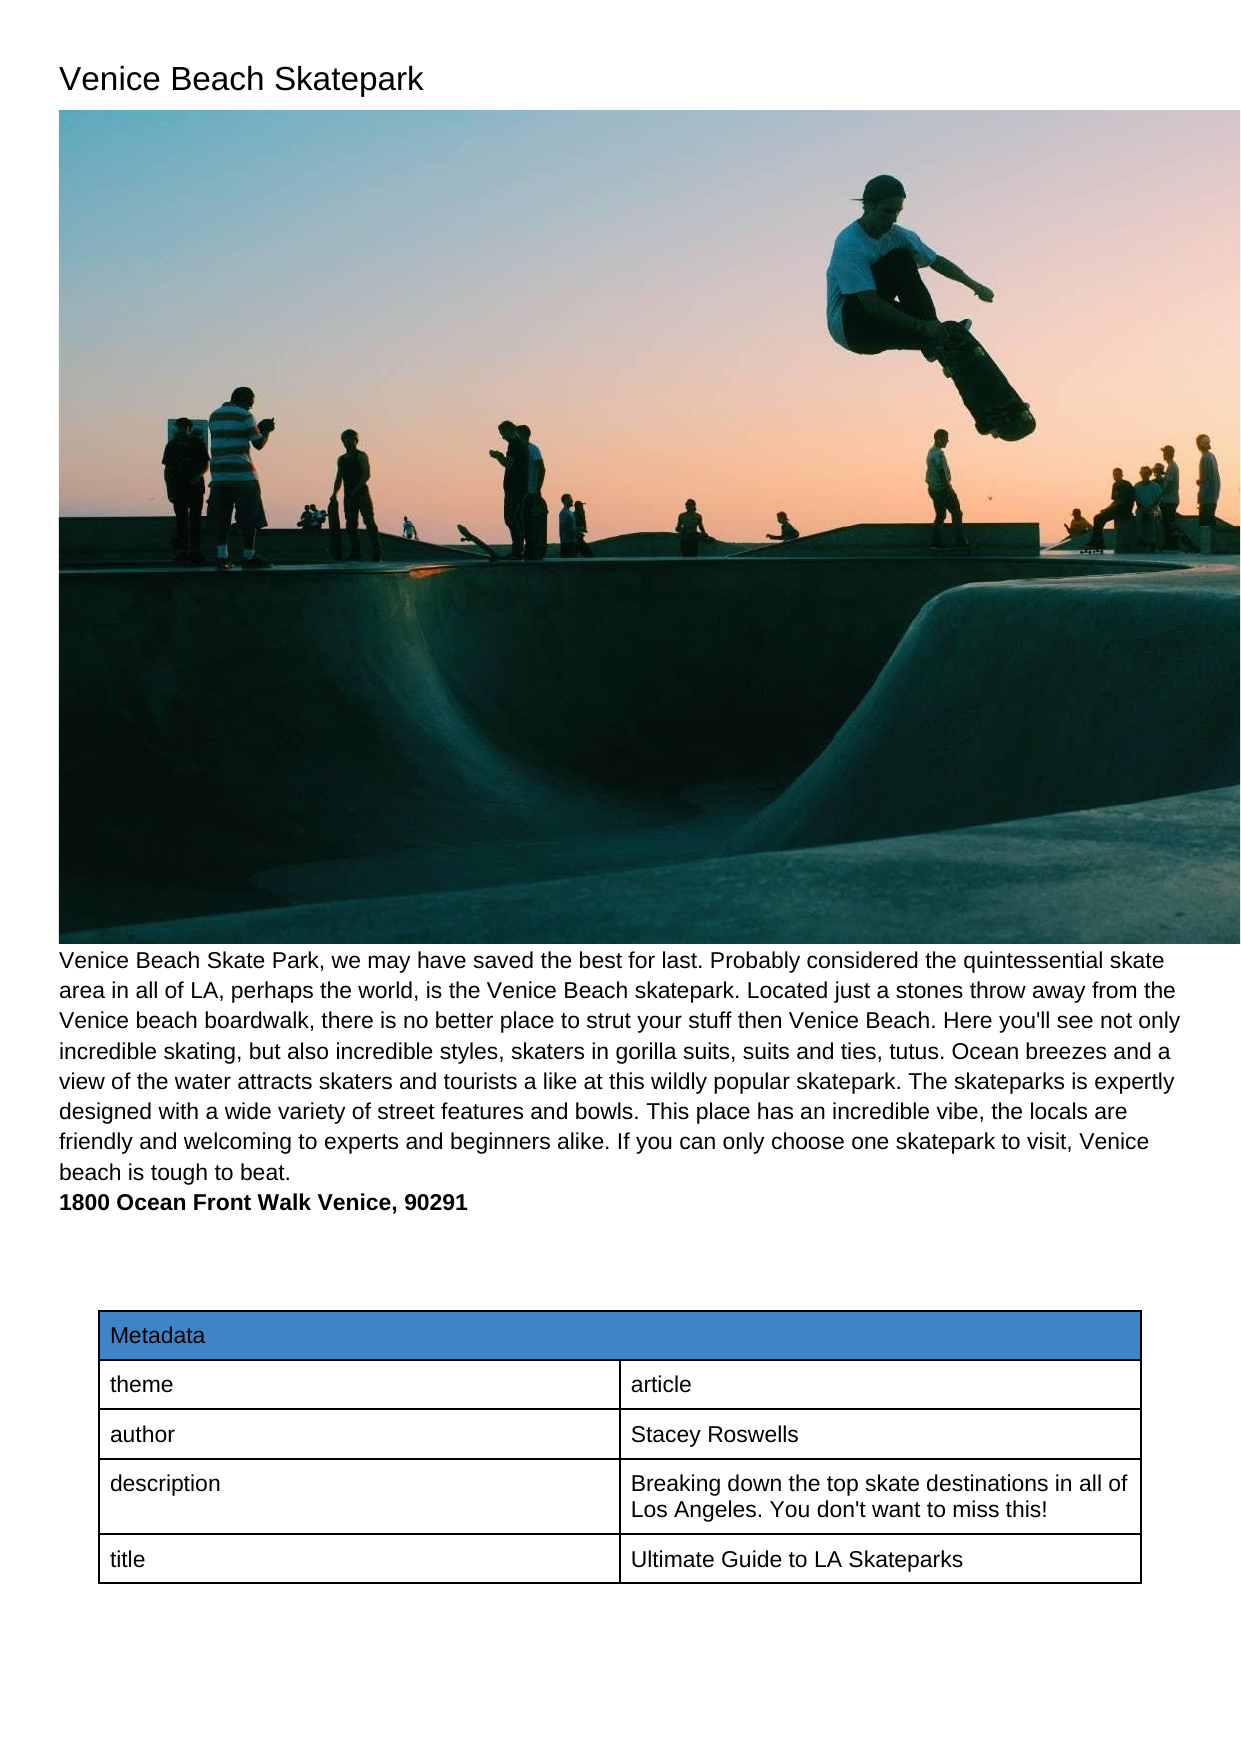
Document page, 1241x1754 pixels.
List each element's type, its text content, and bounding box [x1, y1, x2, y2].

subtitle Venice Beach Skatepark [59, 59, 1181, 97]
table_header Metadata [100, 1312, 1140, 1359]
table_cell Stacey Roswells [621, 1410, 1140, 1457]
text 1800 Ocean Front Walk Venice, 90291 [59, 1189, 1181, 1215]
table_cell author [100, 1410, 619, 1457]
table_cell title [100, 1535, 619, 1582]
table_cell Breaking down the top skate destinations in all of Los Angeles. You don't want to miss this! [621, 1460, 1140, 1533]
table_cell Ultimate Guide to LA Skateparks [621, 1535, 1140, 1582]
table_cell description [100, 1460, 619, 1533]
text Venice Beach Skate Park, we may have saved the best for last. Probably considered the quintessential skate area in all of LA, perhaps the world, is the Venice Beach skatepark. Located just a stones throw away from the Venice beach boardwalk, there is no better place to strut your stuff then Venice Beach. Here you'll see not only incredible skating, but also incredible styles, skaters in gorilla suits, suits and ties, tutus. Ocean breezes and a view of the water attracts skaters and tourists a like at this wildly popular skatepark. The skateparks is expertly designed with a wide variety of street features and bowls. This place has an incredible vibe, the locals are friendly and welcoming to experts and beginners alike. If you can only choose one skatepark to visit, Venice beach is tough to beat. [59, 947, 1181, 1185]
table_cell theme [100, 1361, 619, 1408]
picture [58, 110, 1241, 944]
table_cell article [621, 1361, 1140, 1408]
